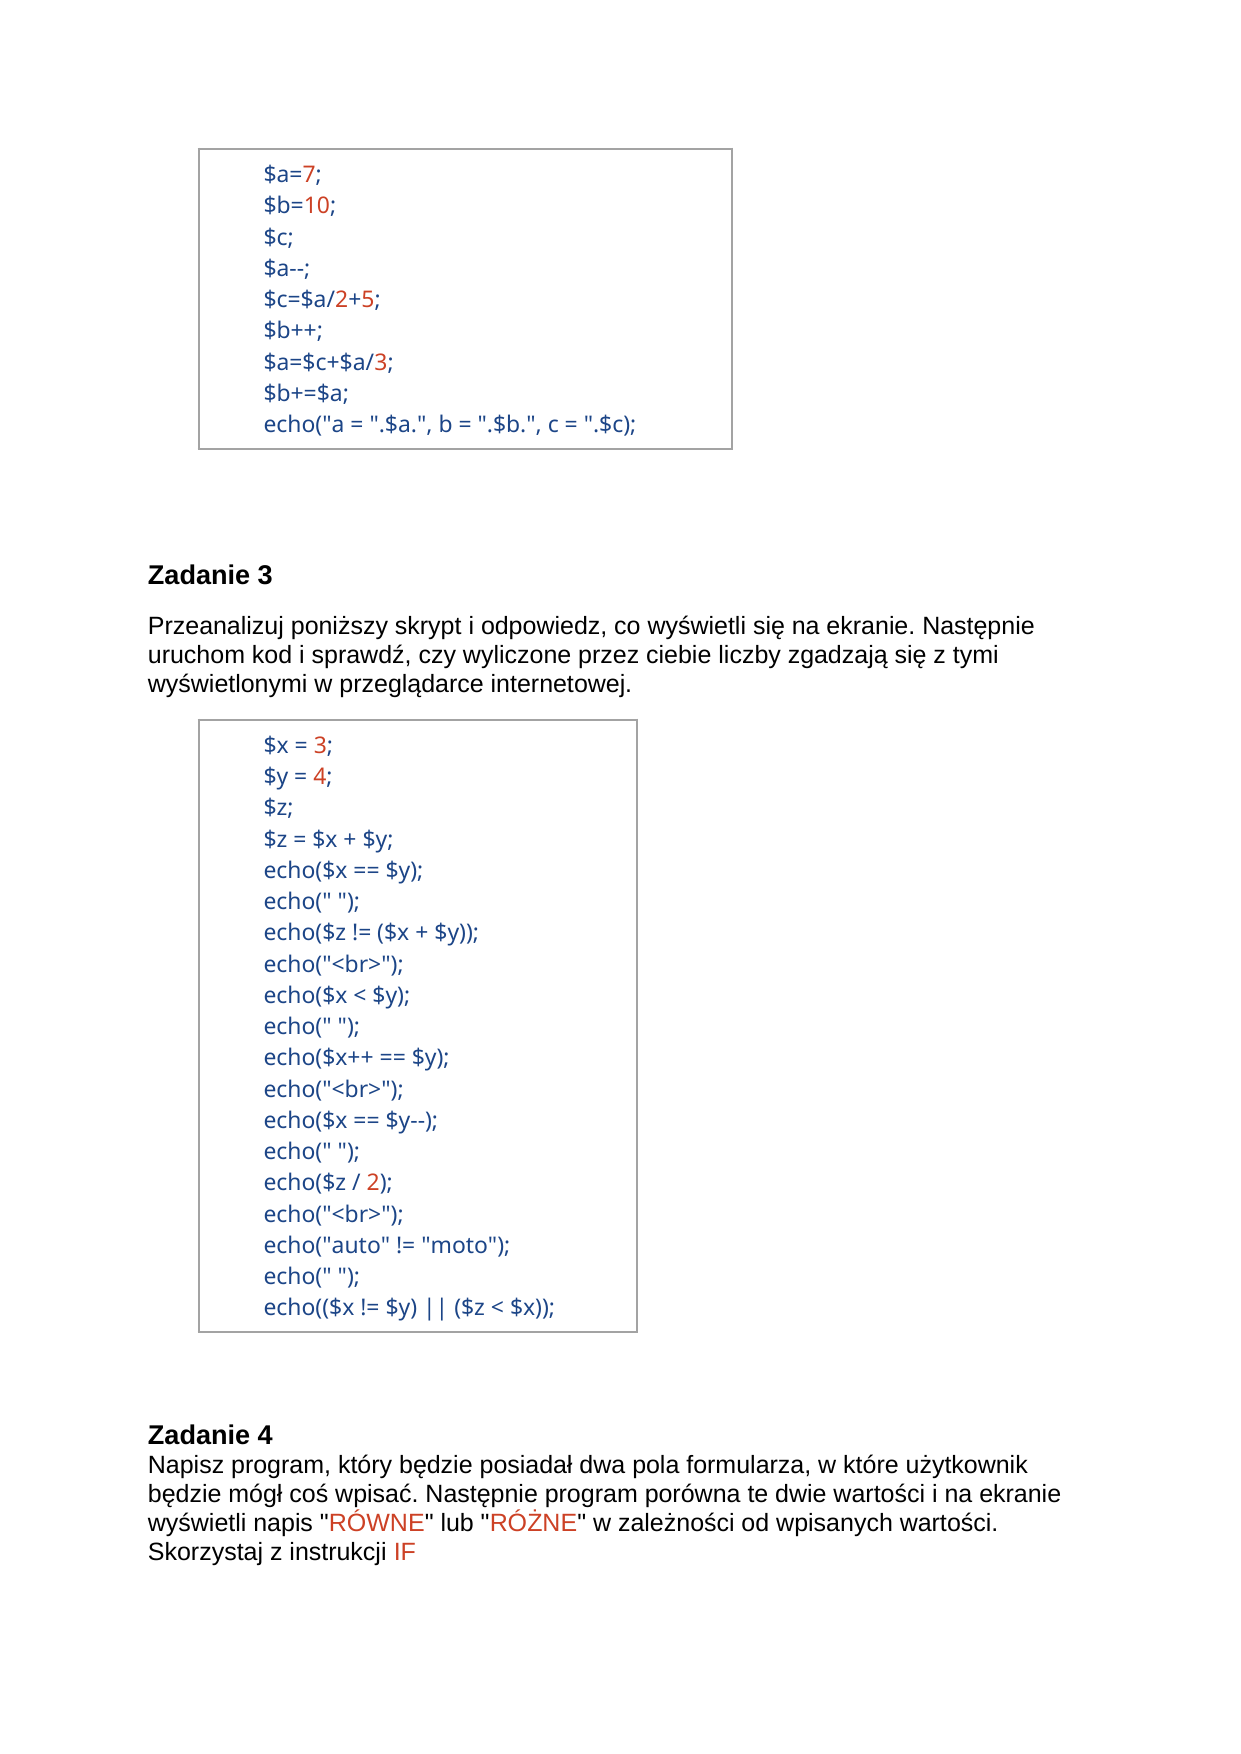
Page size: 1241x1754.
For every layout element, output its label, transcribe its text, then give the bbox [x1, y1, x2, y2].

text Zadanie 4 [148, 1419, 1093, 1451]
table_header $x = 3; $y = 4; $z; $z = $x + $y; echo($x == $y); echo(" "); echo($z != ($x + $y)); echo("<br>"); echo($x < $y); echo(" "); echo($x++ == $y); echo("<br>"); echo($x == $y--); echo(" "); echo($z / 2); echo("<br>"); echo("auto" != "moto"); echo(" "); echo(($x != $y) || ($z < $x)); [200, 721, 636, 1331]
text Zadanie 3 [148, 559, 1093, 591]
table_header $a=7; $b=10; $c; $a--; $c=$a/2+5; $b++; $a=$c+$a/3; $b+=$a; echo("a = ".$a.", b = ".$b.", c = ".$c); [200, 150, 731, 448]
text Napisz program, który będzie posiadał dwa pola formularza, w które użytkownik będzie mógł coś wpisać. Następnie program porówna te dwie wartości i na ekranie wyświetli napis "RÓWNE" lub "RÓŻNE" w zależności od wpisanych wartości. Skorzystaj z instrukcji IF [148, 1451, 1093, 1566]
text Przeanalizuj poniższy skrypt i odpowiedz, co wyświetli się na ekranie. Następnie uruchom kod i sprawdź, czy wyliczone przez ciebie liczby zgadzają się z tymi wyświetlonymi w przeglądarce internetowej. [148, 611, 1093, 698]
